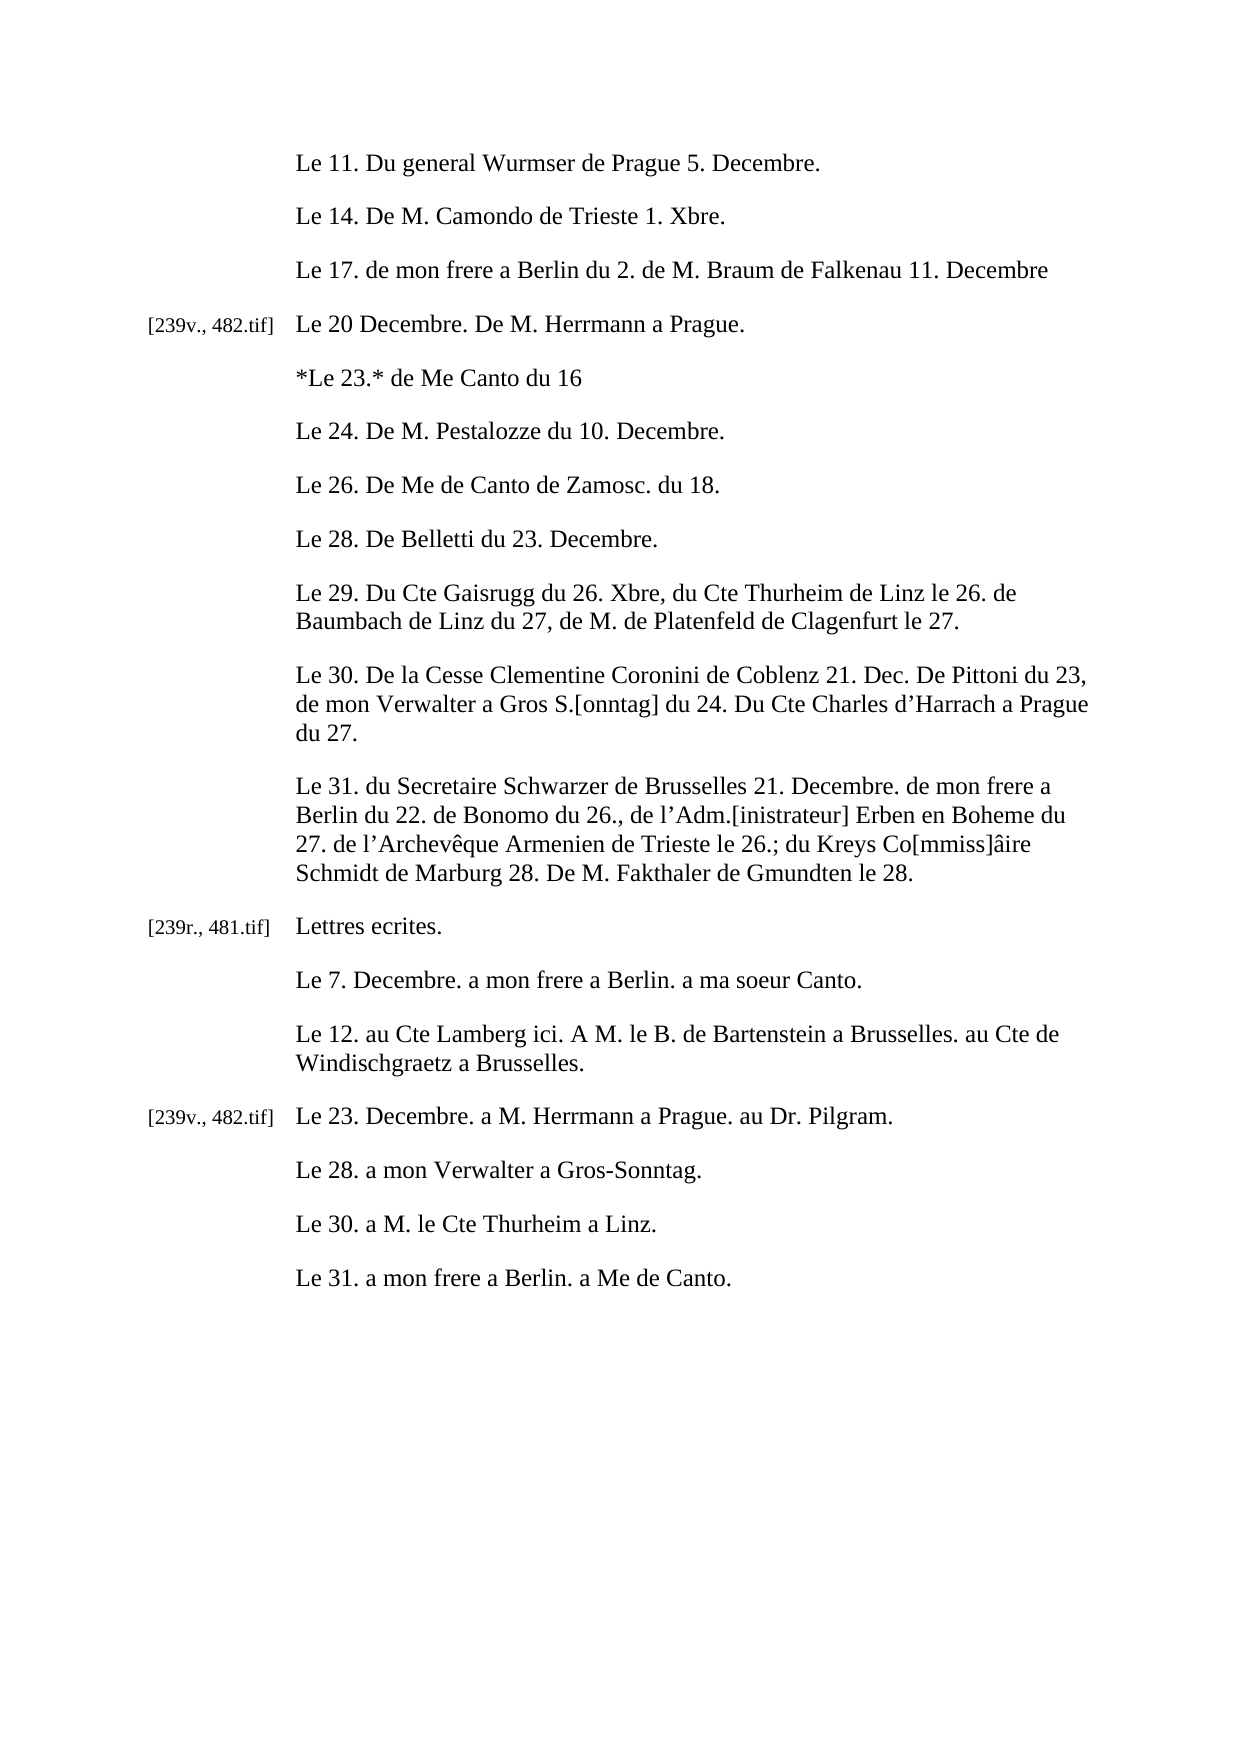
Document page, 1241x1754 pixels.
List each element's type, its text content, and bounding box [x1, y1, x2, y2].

text [239v., 482.tif] Le 23. Decembre. a M. Herrmann a Prague. au Dr. Pilgram. [148, 1101, 1093, 1130]
text Le 28. De Belletti du 23. Decembre. [295, 524, 1093, 553]
text Le 30. De la Cesse Clementine Coronini de Coblenz 21. Dec. De Pittoni du 23, de mon Verwalter a Gros S.[onntag] du 24. Du Cte Charles d’Harrach a Prague du 27. [295, 660, 1093, 746]
text Le 26. De Me de Canto de Zamosc. du 18. [295, 470, 1093, 499]
text Le 7. Decembre. a mon frere a Berlin. a ma soeur Canto. [295, 965, 1093, 994]
text Le 30. a M. le Cte Thurheim a Linz. [295, 1209, 1093, 1238]
text Le 31. a mon frere a Berlin. a Me de Canto. [295, 1263, 1093, 1291]
text Le 24. De M. Pestalozze du 10. Decembre. [295, 416, 1093, 445]
text Le 14. De M. Camondo de Trieste 1. Xbre. [295, 201, 1093, 230]
text Le 28. a mon Verwalter a Gros-Sonntag. [295, 1155, 1093, 1184]
text Le 17. de mon frere a Berlin du 2. de M. Braum de Falkenau 11. Decembre [295, 255, 1093, 284]
text Le 29. Du Cte Gaisrugg du 26. Xbre, du Cte Thurheim de Linz le 26. de Baumbach de Linz du 27, de M. de Platenfeld de Clagenfurt le 27. [295, 578, 1093, 635]
text Le 11. Du general Wurmser de Prague 5. Decembre. [295, 148, 1093, 176]
text [239r., 481.tif] Lettres ecrites. [148, 911, 1093, 940]
text [239v., 482.tif] Le 20 Decembre. De M. Herrmann a Prague. [148, 309, 1093, 338]
text *Le 23.* de Me Canto du 16 [295, 363, 1093, 391]
text Le 31. du Secretaire Schwarzer de Brusselles 21. Decembre. de mon frere a Berlin du 22. de Bonomo du 26., de l’Adm.[inistrateur] Erben en Boheme du 27. de l’Archevêque Armenien de Trieste le 26.; du Kreys Co[mmiss]âire Schmidt de Marburg 28. De M. Fakthaler de Gmundten le 28. [295, 771, 1093, 886]
text Le 12. au Cte Lamberg ici. A M. le B. de Bartenstein a Brusselles. au Cte de Windischgraetz a Brusselles. [295, 1019, 1093, 1076]
